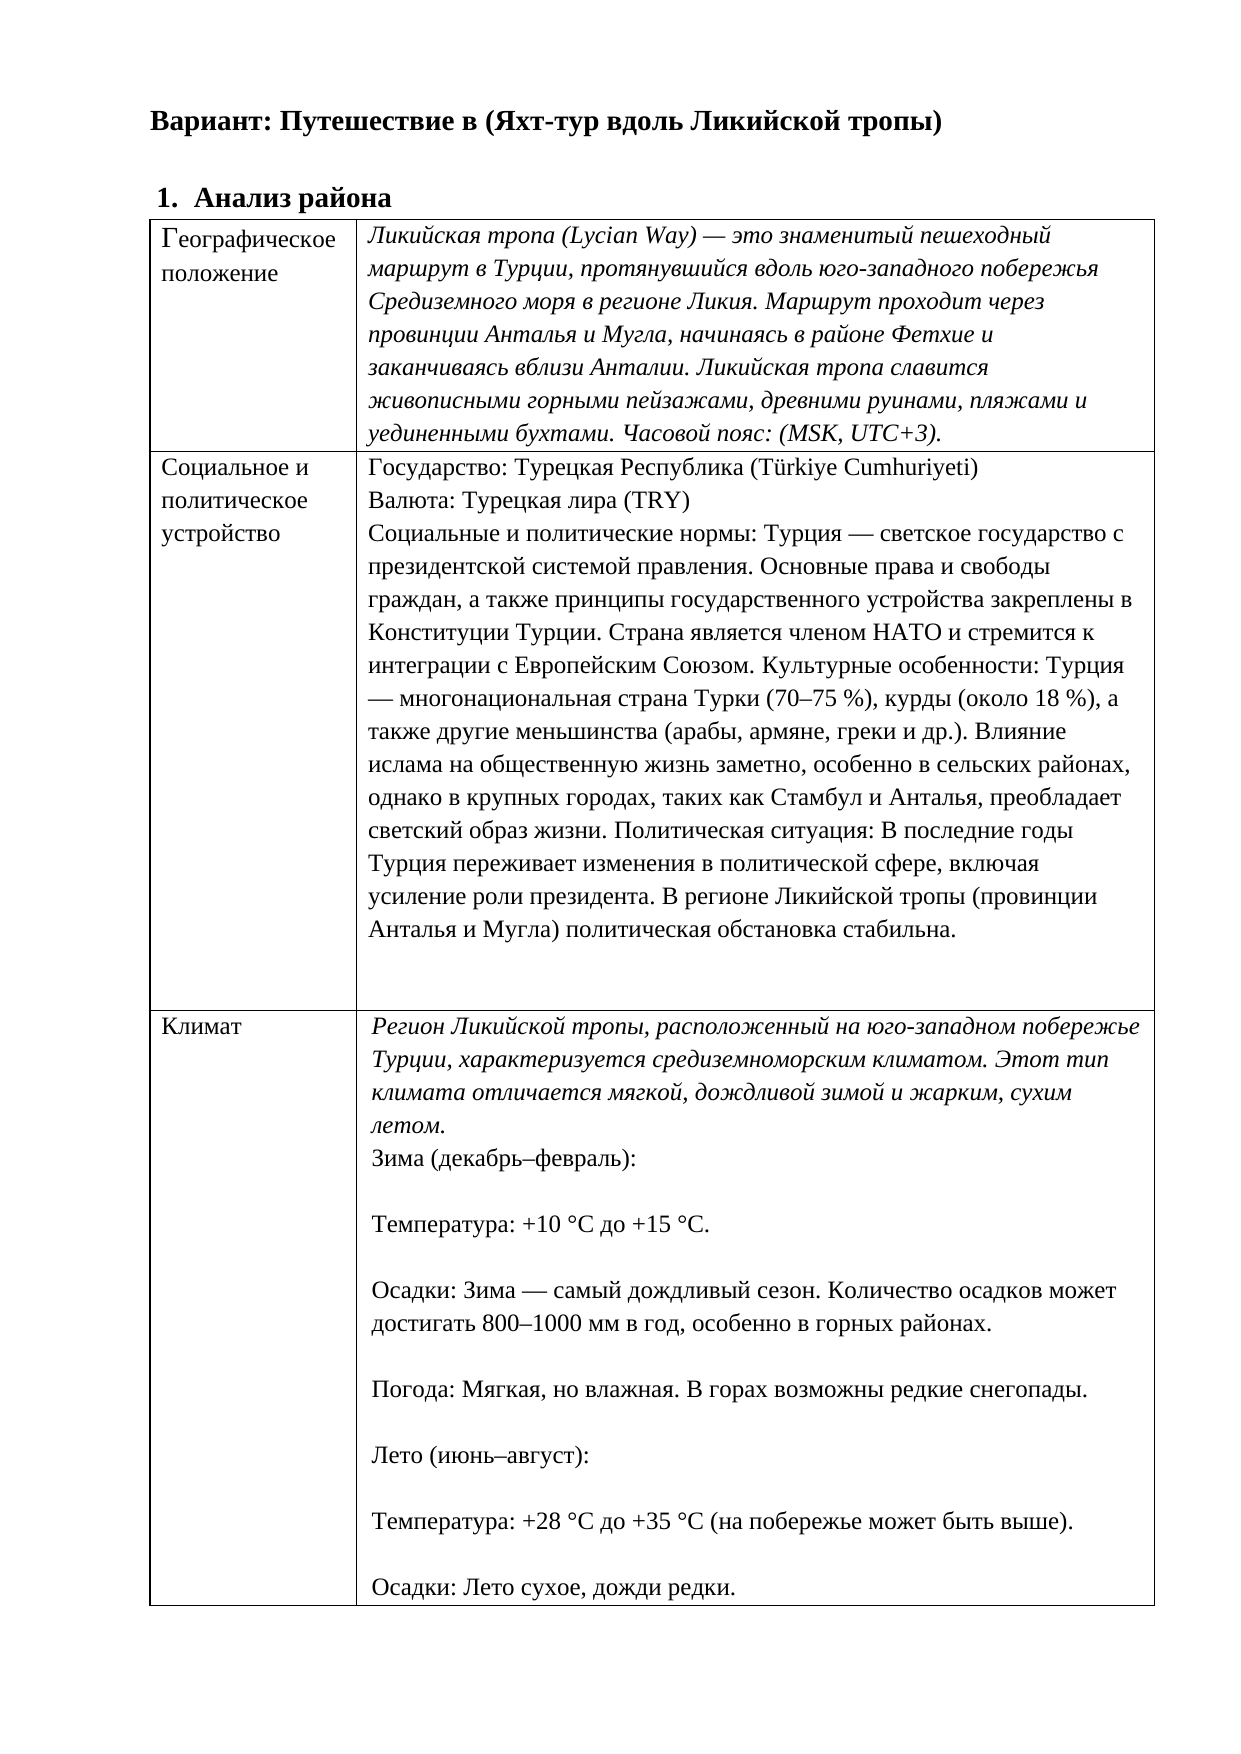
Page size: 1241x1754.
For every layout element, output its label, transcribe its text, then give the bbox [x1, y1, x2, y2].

table_cell Климат [151, 1011, 356, 1605]
list Анализ района [156, 181, 1107, 214]
table_cell Государство: Турецкая Республика (Türkiye Cumhuriyeti) Валюта: Турецкая лира (TRY) Социальные и политические нормы: Турция — светское государство с президентской системой правления. Основные права и свободы граждан, а также принципы государственного устройства закреплены в Конституции Турции. Страна является членом НАТО и стремится к интеграции с Европейским Союзом. Культурные особенности: Турция — многонациональная страна Турки (70–75 %), курды (около 18 %), а также другие меньшинства (арабы, армяне, греки и др.). Влияние ислама на общественную жизнь заметно, особенно в сельских районах, однако в крупных городах, таких как Стамбул и Анталья, преобладает светский образ жизни. Политическая ситуация: В последние годы Турция переживает изменения в политической сфере, включая усиление роли президента. В регионе Ликийской тропы (провинции Анталья и Мугла) политическая обстановка стабильна. [357, 452, 1154, 1010]
table_cell Социальное и политическое устройство [151, 452, 356, 1010]
table_header Географическое положение [151, 220, 356, 451]
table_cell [357, 1011, 1154, 1605]
table_header Ликийская тропа (Lycian Way) — это знаменитый пешеходный маршрут в Турции, протянувшийся вдоль юго-западного побережья Средиземного моря в регионе Ликия. Маршрут проходит через провинции Анталья и Мугла, начинаясь в районе Фетхие и заканчиваясь вблизи Анталии. Ликийская тропа славится живописными горными пейзажами, древними руинами, пляжами и уединенными бухтами. Часовой пояс: (MSK, UTC+3). [357, 220, 1154, 451]
text Вариант: Путешествие в (Яхт-тур вдоль Ликийской тропы) [150, 103, 1107, 137]
